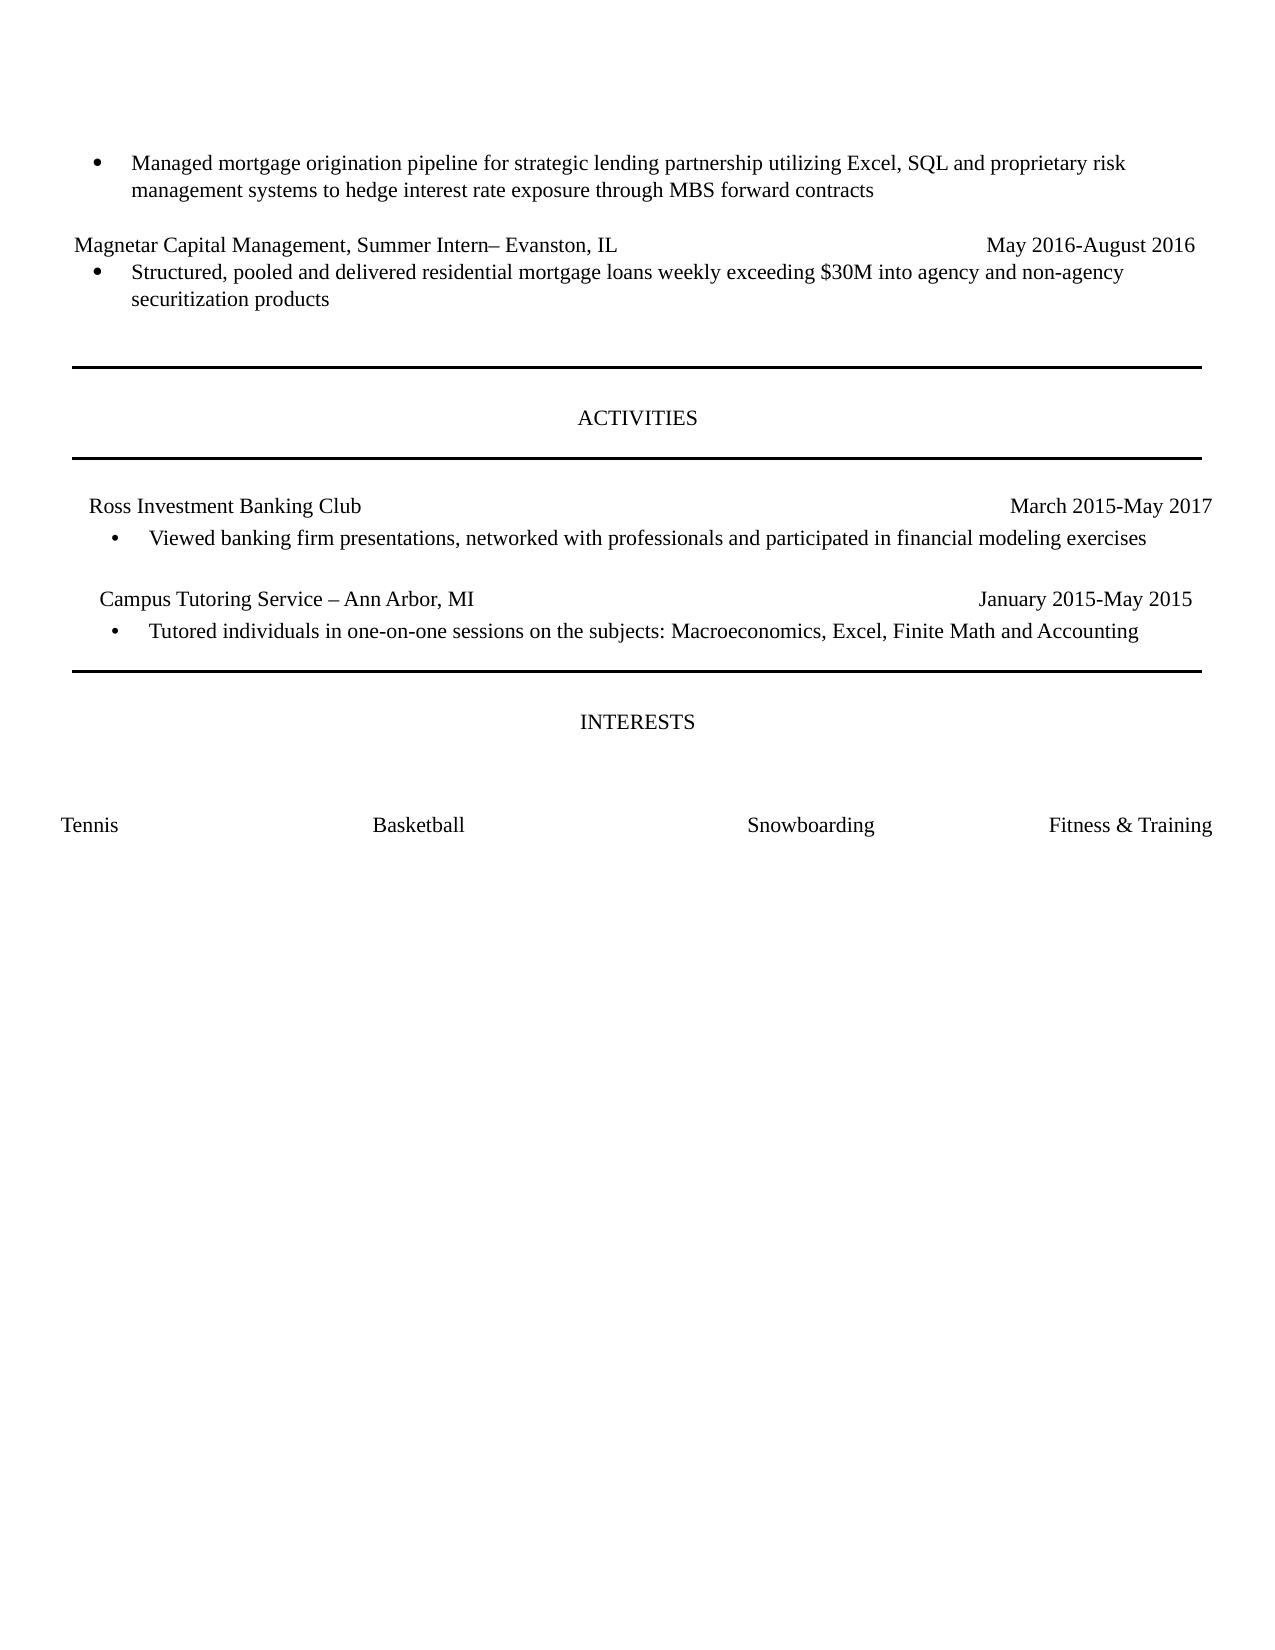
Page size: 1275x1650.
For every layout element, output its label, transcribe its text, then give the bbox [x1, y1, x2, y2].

text Ross Investment Banking Club March 2015-May 2017 [56, 493, 1218, 518]
list Managed mortgage origination pipeline for strategic lending partnership utilizing Excel, SQL and proprietary risk management systems to hedge interest rate exposure through MBS forward contracts [94, 150, 1218, 202]
text Campus Tutoring Service – Ann Arbor, MI January 2015-May 2015 [56, 586, 1218, 612]
list Viewed banking firm presentations, networked with professionals and participated in financial modeling exercises [111, 525, 1218, 550]
subtitle INTERESTS [57, 709, 1218, 734]
text Tennis Basketball Snowboarding Fitness & Training [56, 812, 1218, 837]
text Magnetar Capital Management, Summer Intern– Evanston, IL May 2016-August 2016 [56, 232, 1218, 257]
list Tutored individuals in one-on-one sessions on the subjects: Macroeconomics, Excel, Finite Math and Accounting [111, 618, 1218, 643]
subtitle ACTIVITIES [57, 404, 1218, 430]
list Structured, pooled and delivered residential mortgage loans weekly exceeding $30M into agency and non-agency securitization products [94, 259, 1218, 311]
